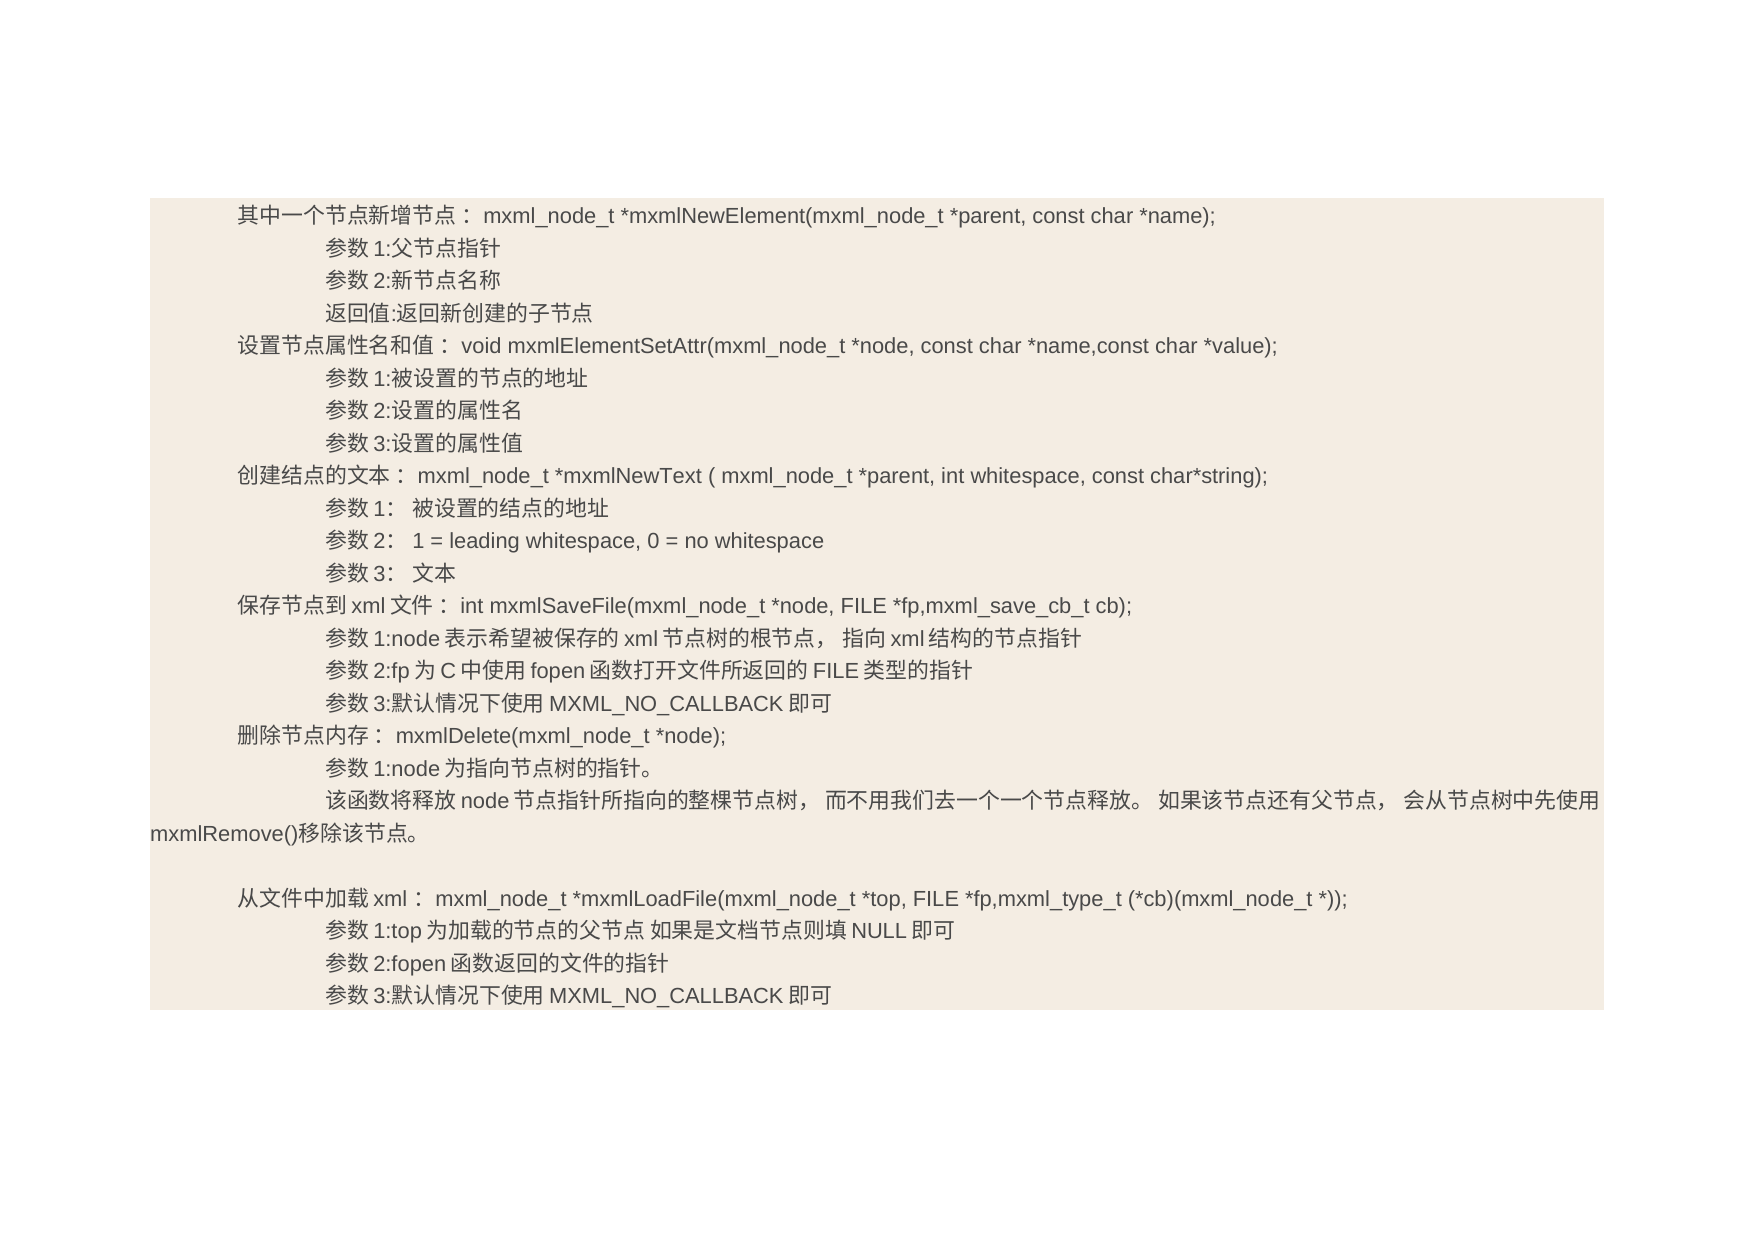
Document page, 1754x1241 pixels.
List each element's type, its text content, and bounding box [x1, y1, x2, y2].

text 保存节点到xml文件 ：int mxmlSaveFile(mxml_node_t *node, FILE *fp,mxml_save_cb_t cb); 参数1:node表示希望被保存的xml节点树的根节点， 指向xml结构的节点指针 参数2:fp为C中使用fopen函数打开文件所返回的FILE类型的指针 参数3:默认情况下使用MXML_NO_CALLBACK即可 [150, 588, 1604, 718]
text 参数1： 被设置的结点的地址 参数2： 1 = leading whitespace, 0 = no whitespace 参数3： 文本 [150, 490, 1604, 588]
text 删除节点内存 ：mxmlDelete(mxml_node_t *node); 参数1:node为指向节点树的指针。 该函数将释放node节点指针所指向的整棵节点树， 而不用我们去一个一个节点释放。 如果该节点还有父节点， 会从节点树中先使用mxmlRemove()移除该节点。 [150, 718, 1604, 848]
text 参数1:被设置的节点的地址 参数2:设置的属性名 参数3:设置的属性值 [150, 360, 1604, 458]
text 设置节点属性名和值 ：void mxmlElementSetAttr(mxml_node_t *node, const char *name,const char *value); [150, 328, 1604, 360]
text 创建结点的文本 ：mxml_node_t *mxmlNewText ( mxml_node_t *parent, int whitespace, const char*string); [150, 458, 1604, 490]
text 参数1:top为加载的节点的父节点 如果是文档节点则填NULL即可 参数2:fopen函数返回的文件的指针 参数3:默认情况下使用MXML_NO_CALLBACK即可 [150, 913, 1604, 1010]
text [150, 198, 1604, 328]
text 从文件中加载xml ：mxml_node_t *mxmlLoadFile(mxml_node_t *top, FILE *fp,mxml_type_t (*cb)(mxml_node_t *)); [150, 848, 1604, 913]
